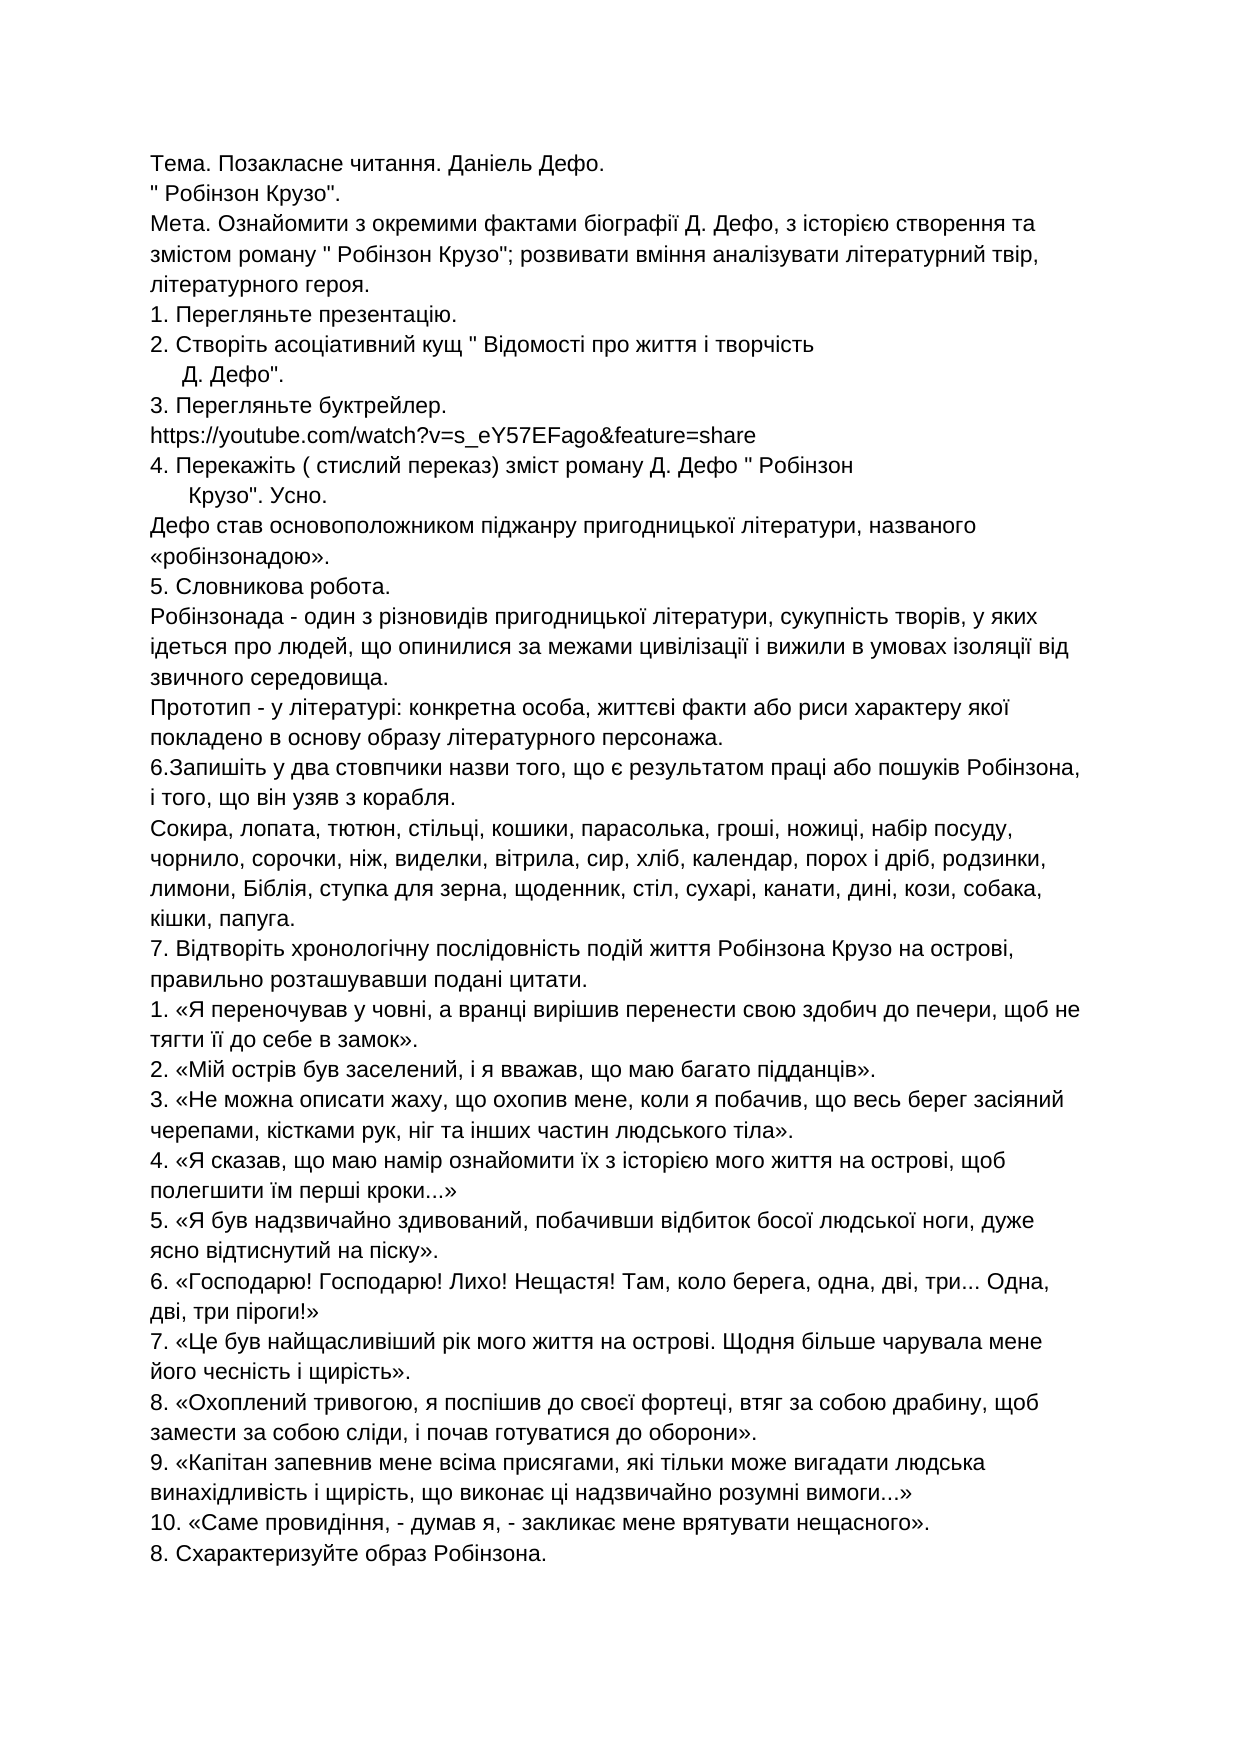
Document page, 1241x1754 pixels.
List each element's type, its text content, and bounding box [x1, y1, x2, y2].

text 6. «Господарю! Господарю! Лихо! Нещастя! Там, коло берега, одна, дві, три... Одна, дві, три піроги!» [150, 1268, 1090, 1324]
text Крузо". Усно. [150, 482, 1090, 509]
text " Робінзон Крузо". [150, 180, 1090, 207]
text Прототип - у літературі: конкретна особа, життєві факти або риси характеру якої покладено в основу образу літературного персонажа. [150, 694, 1090, 750]
text Робінзонада - один з різновидів пригодницької літератури, сукупність творів, у яких ідеться про людей, що опинилися за межами цивілізації і вижили в умовах ізоляції від звичного середовища. [150, 603, 1090, 690]
text 3. «Не можна описати жаху, що охопив мене, коли я побачив, що весь берег засіяний черепами, кістками рук, ніг та інших частин людського тіла». [150, 1086, 1090, 1143]
text Дефо став основоположником піджанру пригодницької літератури, названого «робінзонадою». [150, 512, 1090, 569]
text Д. Дефо". [150, 361, 1090, 388]
text 4. «Я сказав, що маю намір ознайомити їх з історією мого життя на острові, щоб полегшити їм перші кроки...» [150, 1147, 1090, 1203]
text 8. Схарактеризуйте образ Робінзона. [150, 1539, 1090, 1566]
text 2. «Мій острів був заселений, і я вважав, що маю багато підданців». [150, 1056, 1090, 1083]
text 8. «Охоплений тривогою, я поспішив до своєї фортеці, втяг за собою драбину, щоб замести за собою сліди, і почав готуватися до оборони». [150, 1388, 1090, 1445]
text 7. Відтворіть хронологічну послідовність подій життя Робінзона Крузо на острові, правильно розташувавши подані цитати. [150, 935, 1090, 992]
text 10. «Саме провидіння, - думав я, - закликає мене врятувати нещасного». [150, 1509, 1090, 1536]
text Сокира, лопата, тютюн, стільці, кошики, парасолька, гроші, ножиці, набір посуду, чорнило, сорочки, ніж, виделки, вітрила, сир, хліб, календар, порох і дріб, родзинки, лимони, Біблія, ступка для зерна, щоденник, стіл, сухарі, канати, дині, кози, собака, кішки, папуга. [150, 814, 1090, 932]
text 9. «Капітан запевнив мене всіма присягами, які тільки може вигадати людська винахідливість і щирість, що виконає ці надзвичайно розумні вимоги...» [150, 1449, 1090, 1506]
text 1. «Я переночував у човні, а вранці вирішив перенести свою здобич до печери, щоб не тягти її до себе в замок». [150, 996, 1090, 1052]
text https://youtube.com/watch?v=s_eY57EFago&feature=share [150, 422, 1090, 448]
text 4. Перекажіть ( стислий переказ) зміст роману Д. Дефо " Робінзон [150, 452, 1090, 478]
text 5. «Я був надзвичайно здивований, побачивши відбиток босої людської ноги, дуже ясно відтиснутий на піску». [150, 1207, 1090, 1264]
text 3. Перегляньте буктрейлер. [150, 392, 1090, 418]
text 6.Запишіть у два стовпчики назви того, що є результатом праці або пошуків Робінзона, і того, що він узяв з корабля. [150, 754, 1090, 811]
text 2. Створіть асоціативний кущ " Відомості про життя і творчість [150, 331, 1090, 358]
text Мета. Ознайомити з окремими фактами біографії Д. Дефо, з історією створення та змістом роману " Робінзон Крузо"; розвивати вміння аналізувати літературний твір, літературного героя. [150, 210, 1090, 297]
text 7. «Це був найщасливіший рік мого життя на острові. Щодня більше чарувала мене його чесність і щирість». [150, 1328, 1090, 1385]
text Тема. Позакласне читання. Даніель Дефо. [150, 150, 1090, 176]
text 5. Словникова робота. [150, 573, 1090, 599]
text 1. Перегляньте презентацію. [150, 301, 1090, 327]
